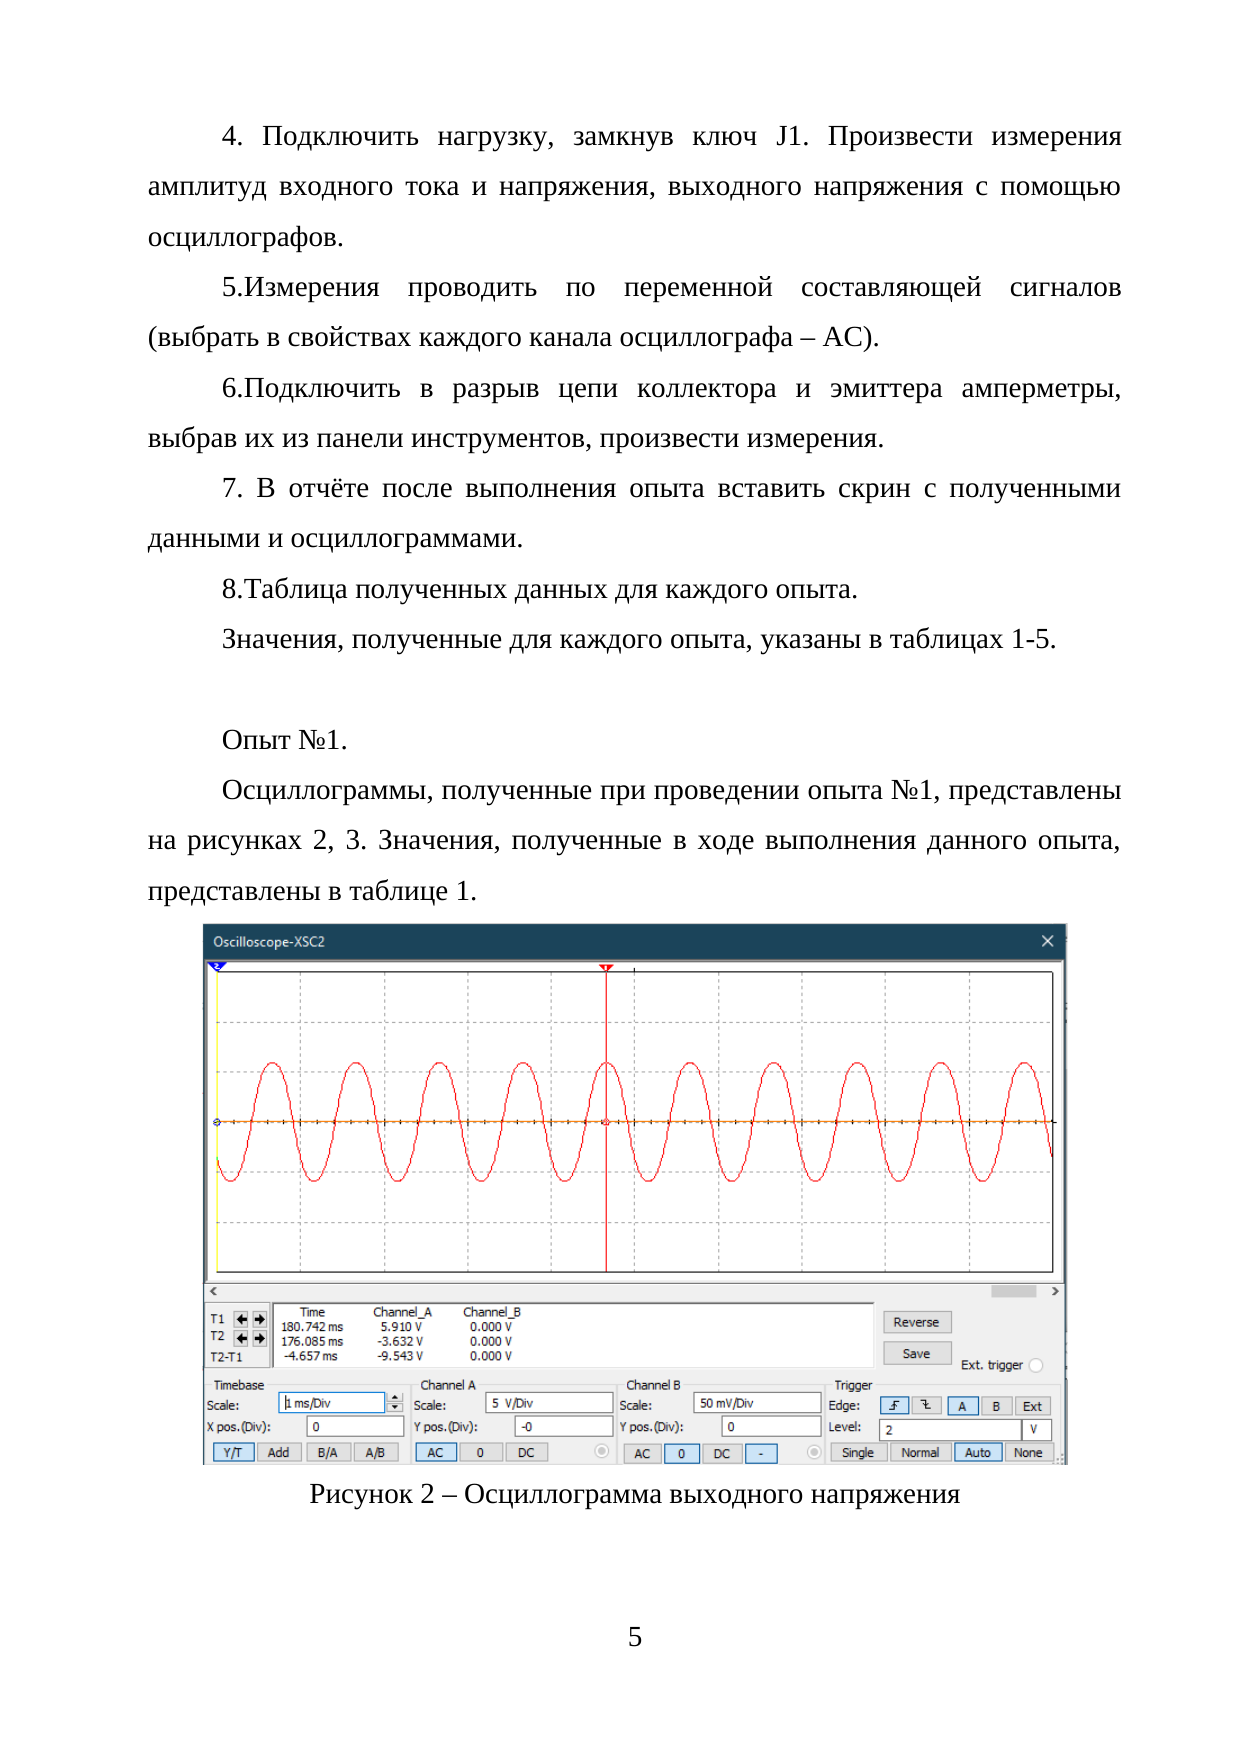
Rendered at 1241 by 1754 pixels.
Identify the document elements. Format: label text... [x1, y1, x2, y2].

text Опыт №1. [148, 722, 1122, 755]
picture [202, 923, 1068, 1465]
text Рисунок 2 – Осциллограмма выходного напряжения [148, 1476, 1122, 1510]
text Осциллограммы, полученные при проведении опыта №1, представлены на рисунках 2, 3. Значения, полученные в ходе выполнения данного опыта, представлены в таблице 1. [148, 772, 1122, 906]
text 4. Подключить нагрузку, замкнув ключ J1. Произвести измерения амплитуд входного тока и напряжения, выходного напряжения с помощью осциллографов. [148, 118, 1122, 252]
text Значения, полученные для каждого опыта, указаны в таблицах 1-5. [148, 621, 1122, 655]
text 6.Подключить в разрыв цепи коллектора и эмиттера амперметры, выбрав их из панели инструментов, произвести измерения. [148, 370, 1122, 453]
text 7. В отчёте после выполнения опыта вставить скрин с полученными данными и осциллограммами. [148, 470, 1122, 554]
text 8.Таблица полученных данных для каждого опыта. [148, 571, 1122, 604]
text 5.Измерения проводить по переменной составляющей сигналов (выбрать в свойствах каждого канала осциллографа – АС). [148, 269, 1122, 353]
